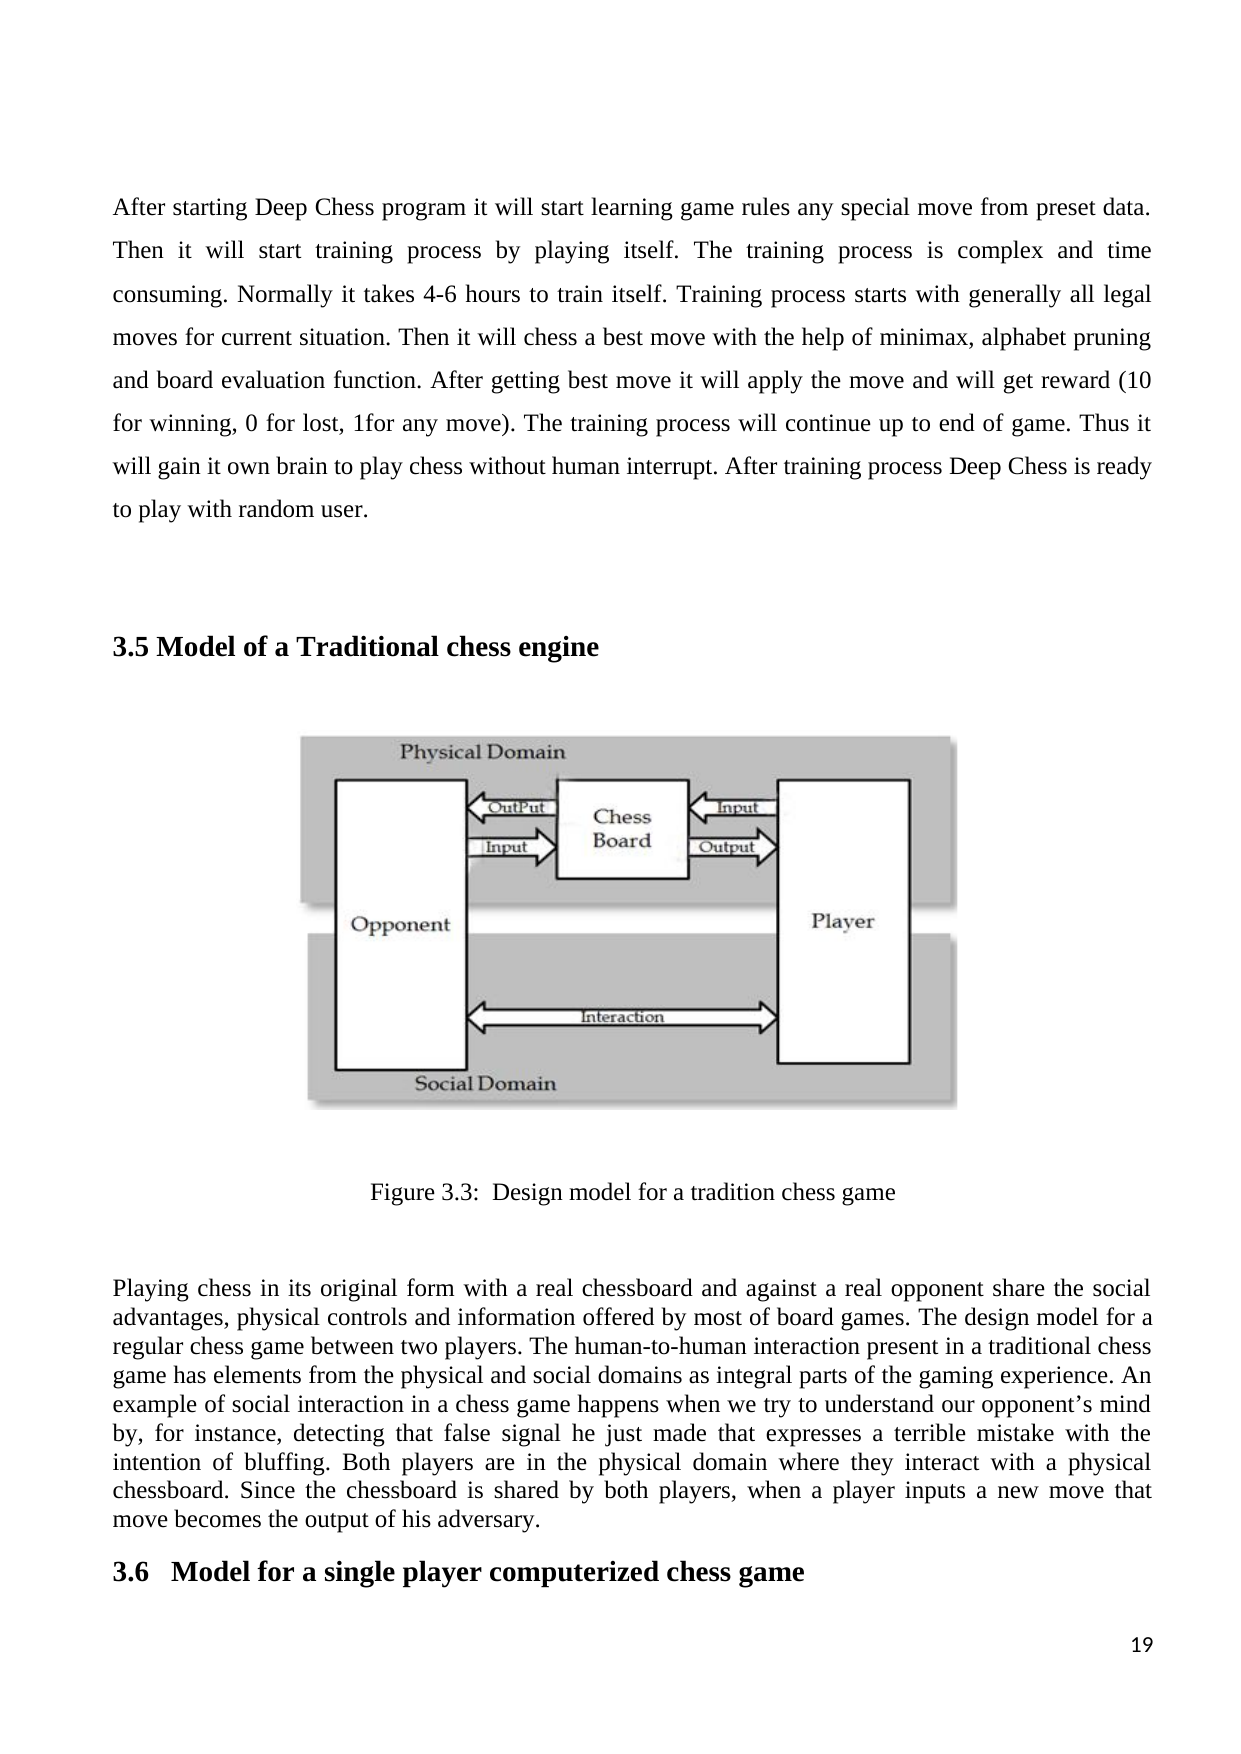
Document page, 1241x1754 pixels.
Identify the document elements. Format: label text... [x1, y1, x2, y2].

text Playing chess in its original form with a real chessboard and against a real opponent share the social advantages, physical controls and information offered by most of board games. The design model for a regular chess game between two players. The human-to-human interaction present in a traditional chess game has elements from the physical and social domains as integral parts of the gaming experience. An example of social interaction in a chess game happens when we try to understand our opponent’s mind by, for instance, detecting that false signal he just made that expresses a terrible mistake with the intention of bluffing. Both players are in the physical domain where they interact with a physical chessboard. Since the chessboard is shared by both players, when a player inputs a new move that move becomes the output of his adversary. [112, 1273, 1153, 1533]
text 3.6 Model for a single player computerized chess game [112, 1554, 1153, 1588]
picture [296, 729, 958, 1110]
text 3.5 Model of a Traditional chess engine [112, 629, 1153, 663]
text Figure 3.3: Design model for a tradition chess game [112, 1177, 1153, 1206]
text After starting Deep Chess program it will start learning game rules any special move from preset data. Then it will start training process by playing itself. The training process is complex and time consuming. Normally it takes 4-6 hours to train itself. Training process starts with generally all legal moves for current situation. Then it will chess a best move with the help of minimax, alphabet pruning and board evaluation function. After getting best move it will apply the move and will get reward (10 for winning, 0 for lost, 1for any move). The training process will continue up to end of game. Thus it will gain it own brain to play chess without human interrupt. After training process Deep Chess is ready to play with random user. [112, 150, 1153, 523]
